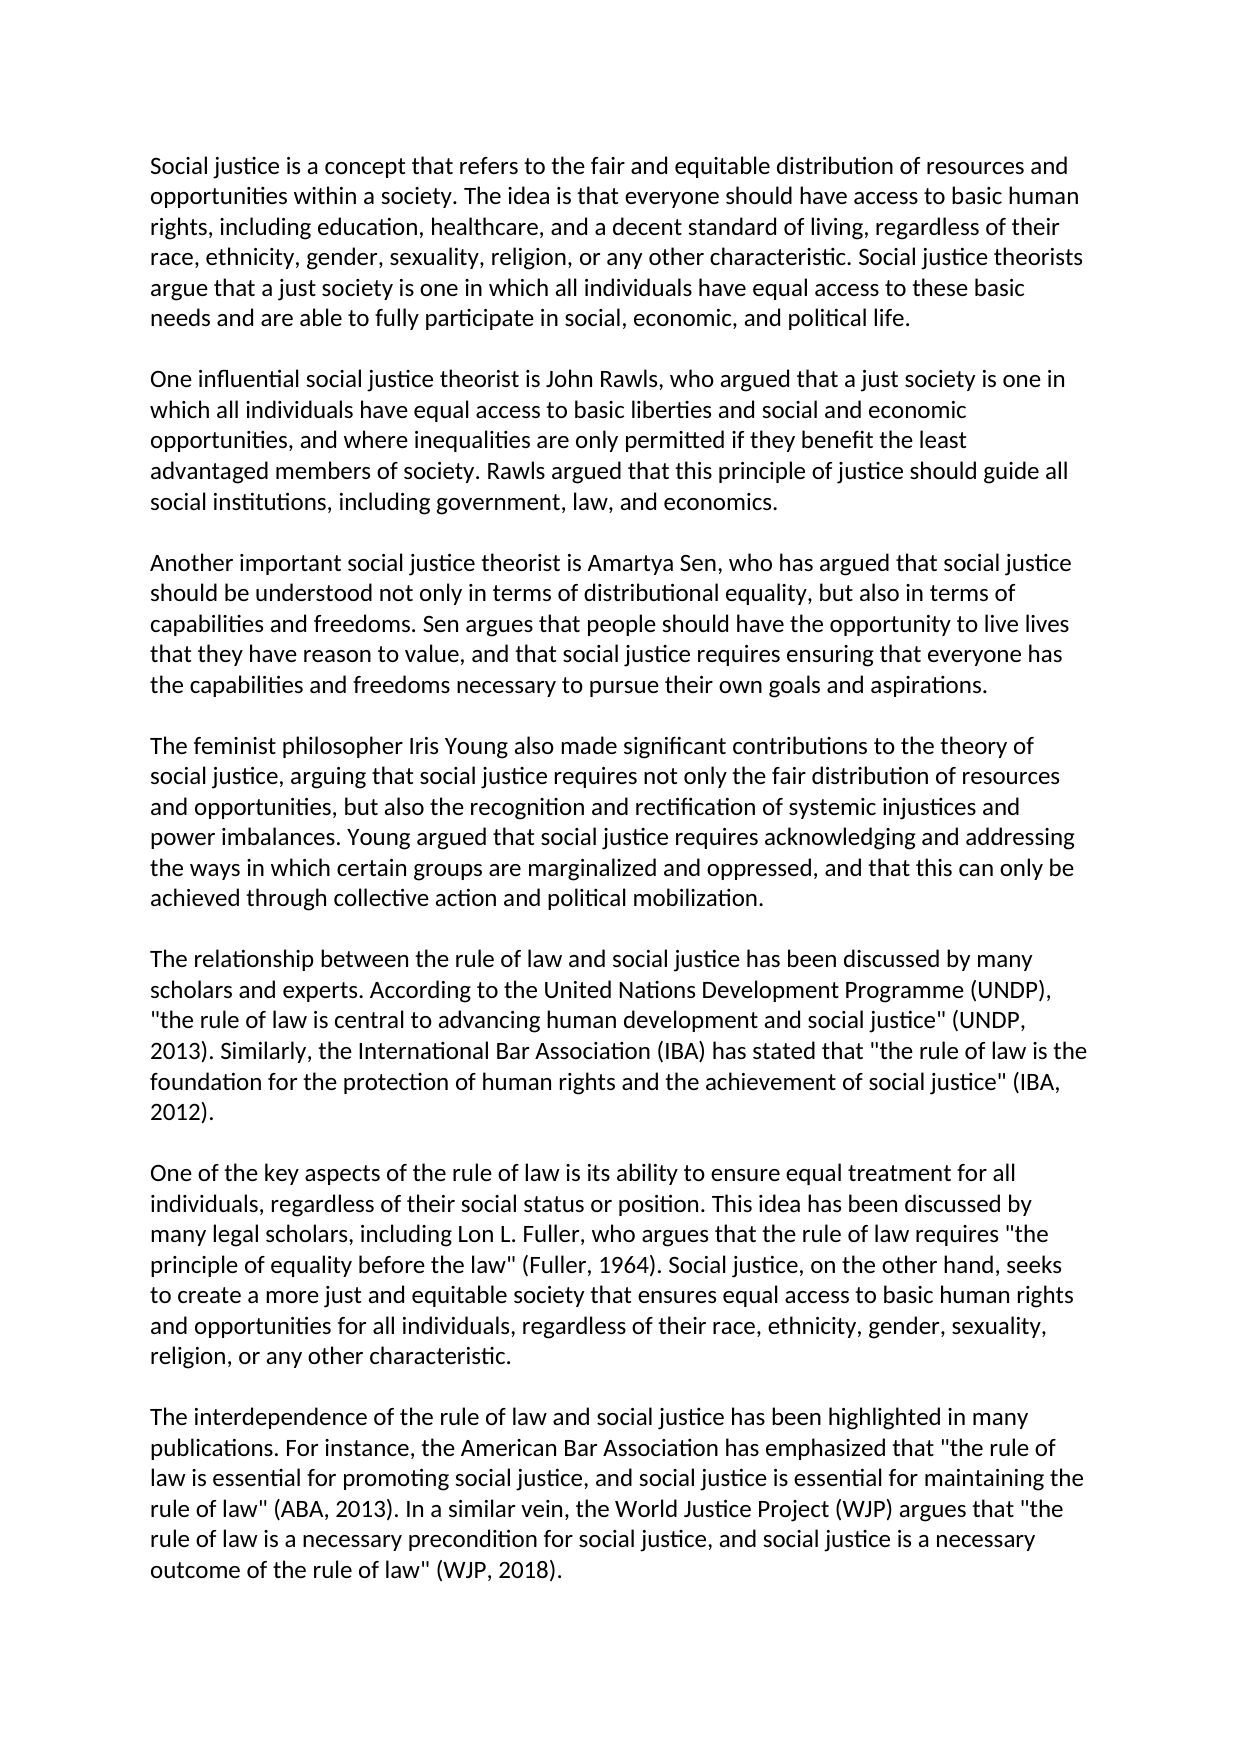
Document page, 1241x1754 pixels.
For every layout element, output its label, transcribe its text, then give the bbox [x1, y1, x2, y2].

text Social justice is a concept that refers to the fair and equitable distribution of resources and opportunities within a society. The idea is that everyone should have access to basic human rights, including education, healthcare, and a decent standard of living, regardless of their race, ethnicity, gender, sexuality, religion, or any other characteristic. Social justice theorists argue that a just society is one in which all individuals have equal access to these basic needs and are able to fully participate in social, economic, and political life. [150, 150, 1090, 333]
text The interdependence of the rule of law and social justice has been highlighted in many publications. For instance, the American Bar Association has emphasized that "the rule of law is essential for promoting social justice, and social justice is essential for maintaining the rule of law" (ABA, 2013). In a similar vein, the World Justice Project (WJP) argues that "the rule of law is a necessary precondition for social justice, and social justice is a necessary outcome of the rule of law" (WJP, 2018). [150, 1401, 1090, 1584]
text Another important social justice theorist is Amartya Sen, who has argued that social justice should be understood not only in terms of distributional equality, but also in terms of capabilities and freedoms. Sen argues that people should have the opportunity to live lives that they have reason to value, and that social justice requires ensuring that everyone has the capabilities and freedoms necessary to pursue their own goals and aspirations. [150, 547, 1090, 699]
text One of the key aspects of the rule of law is its ability to ensure equal treatment for all individuals, regardless of their social status or position. This idea has been discussed by many legal scholars, including Lon L. Fuller, who argues that the rule of law requires "the principle of equality before the law" (Fuller, 1964). Social justice, on the other hand, seeks to create a more just and equitable society that ensures equal access to basic human rights and opportunities for all individuals, regardless of their race, ethnicity, gender, sexuality, religion, or any other characteristic. [150, 1157, 1090, 1371]
text The feminist philosopher Iris Young also made significant contributions to the theory of social justice, arguing that social justice requires not only the fair distribution of resources and opportunities, but also the recognition and rectification of systemic injustices and power imbalances. Young argued that social justice requires acknowledging and addressing the ways in which certain groups are marginalized and oppressed, and that this can only be achieved through collective action and political mobilization. [150, 730, 1090, 913]
text One influential social justice theorist is John Rawls, who argued that a just society is one in which all individuals have equal access to basic liberties and social and economic opportunities, and where inequalities are only permitted if they benefit the least advantaged members of society. Rawls argued that this principle of justice should guide all social institutions, including government, law, and economics. [150, 364, 1090, 516]
text The relationship between the rule of law and social justice has been discussed by many scholars and experts. According to the United Nations Development Programme (UNDP), "the rule of law is central to advancing human development and social justice" (UNDP, 2013). Similarly, the International Bar Association (IBA) has stated that "the rule of law is the foundation for the protection of human rights and the achievement of social justice" (IBA, 2012). [150, 943, 1090, 1127]
